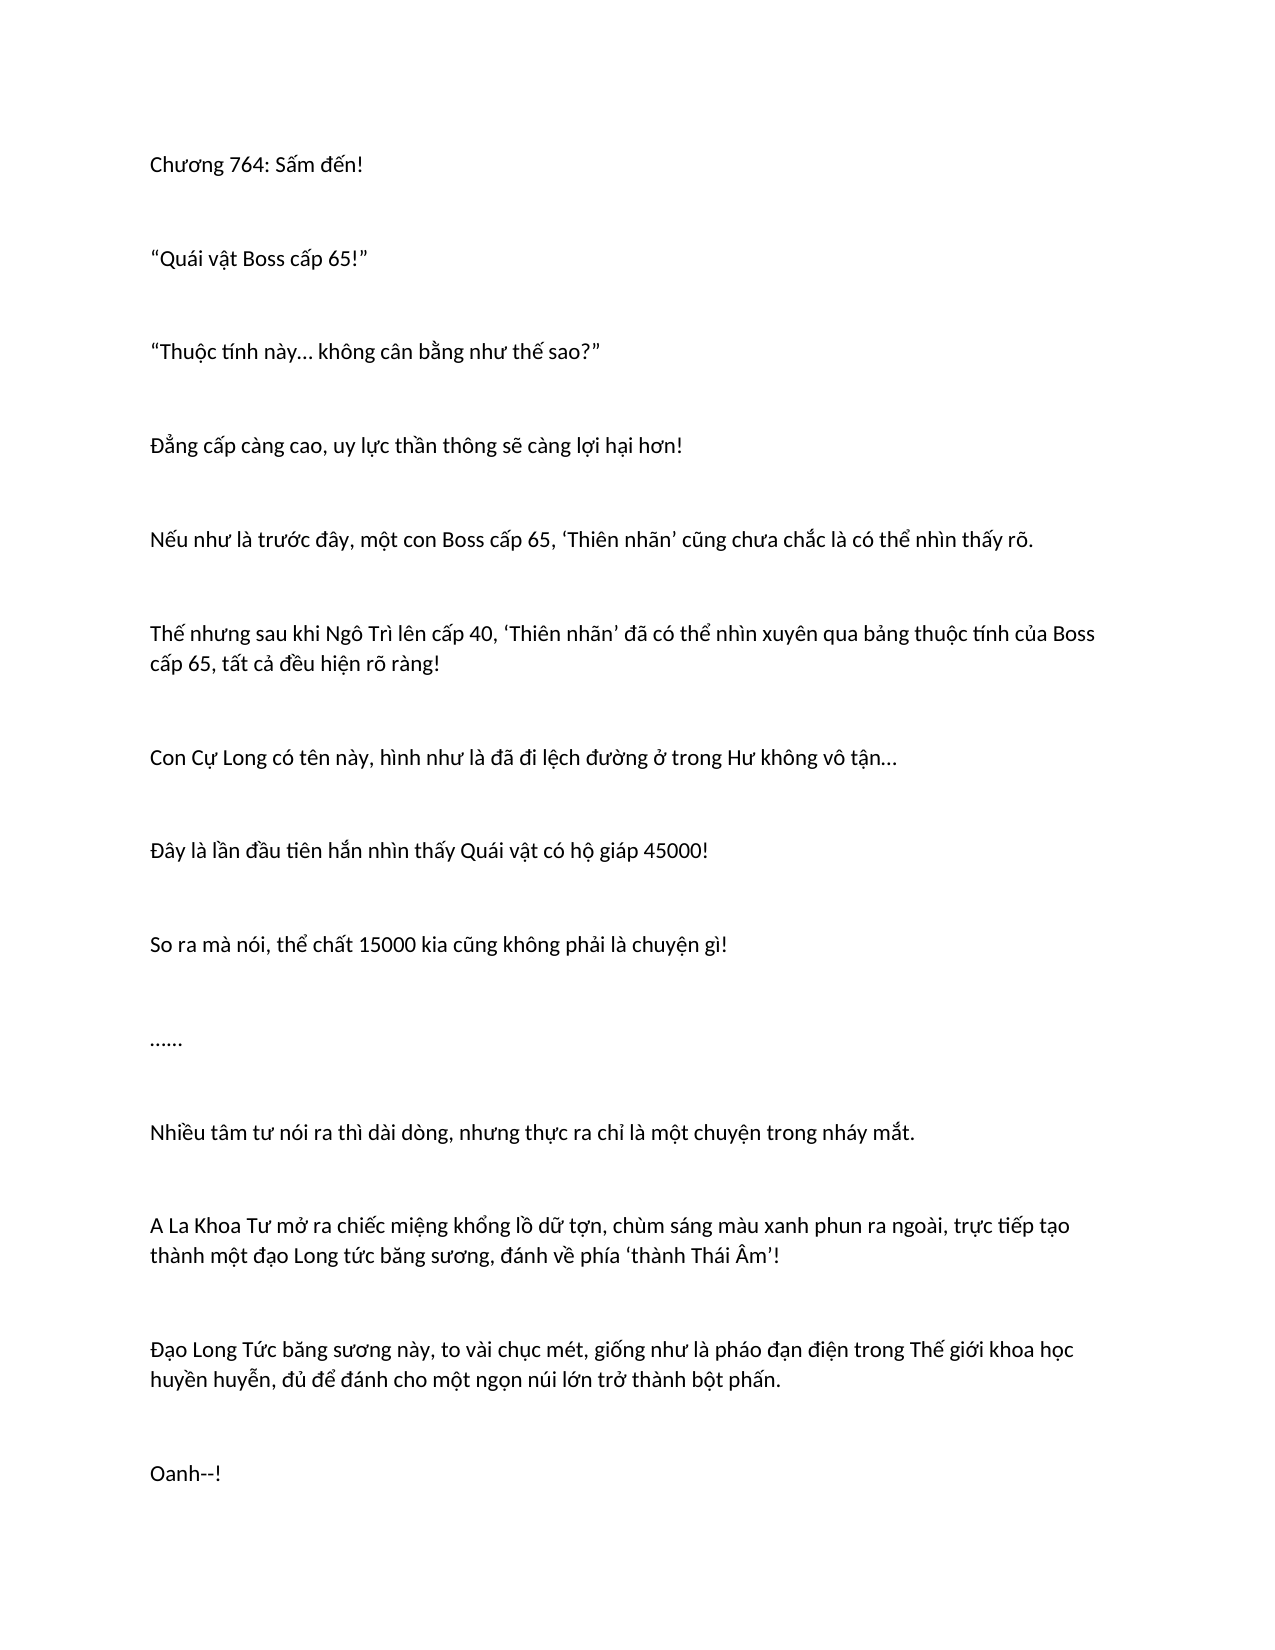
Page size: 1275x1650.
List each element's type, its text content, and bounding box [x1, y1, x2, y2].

text Đây là lần đầu tiên hắn nhìn thấy Quái vật có hộ giáp 45000! [150, 836, 1125, 864]
text Nếu như là trước đây, một con Boss cấp 65, ‘Thiên nhãn’ cũng chưa chắc là có thể nhìn thấy rõ. [150, 525, 1125, 553]
text So ra mà nói, thể chất 15000 kia cũng không phải là chuyện gì! [150, 930, 1125, 958]
text Oanh--! [150, 1459, 1125, 1487]
text Chương 764: Sấm đến! [150, 150, 1125, 178]
text Đạo Long Tức băng sương này, to vài chục mét, giống như là pháo đạn điện trong Thế giới khoa học huyền huyễn, đủ để đánh cho một ngọn núi lớn trở thành bột phấn. [150, 1335, 1125, 1394]
text Thế nhưng sau khi Ngô Trì lên cấp 40, ‘Thiên nhãn’ đã có thể nhìn xuyên qua bảng thuộc tính của Boss cấp 65, tất cả đều hiện rõ ràng! [150, 619, 1125, 677]
text “Quái vật Boss cấp 65!” [150, 244, 1125, 272]
text Đẳng cấp càng cao, uy lực thần thông sẽ càng lợi hại hơn! [150, 431, 1125, 459]
text Con Cự Long có tên này, hình như là đã đi lệch đường ở trong Hư không vô tận… [150, 743, 1125, 771]
text A La Khoa Tư mở ra chiếc miệng khổng lồ dữ tợn, chùm sáng màu xanh phun ra ngoài, trực tiếp tạo thành một đạo Long tức băng sương, đánh về phía ‘thành Thái Âm’! [150, 1211, 1125, 1270]
text …... [150, 1024, 1125, 1052]
text Nhiều tâm tư nói ra thì dài dòng, nhưng thực ra chỉ là một chuyện trong nháy mắt. [150, 1118, 1125, 1146]
text “Thuộc tính này… không cân bằng như thế sao?” [150, 337, 1125, 366]
